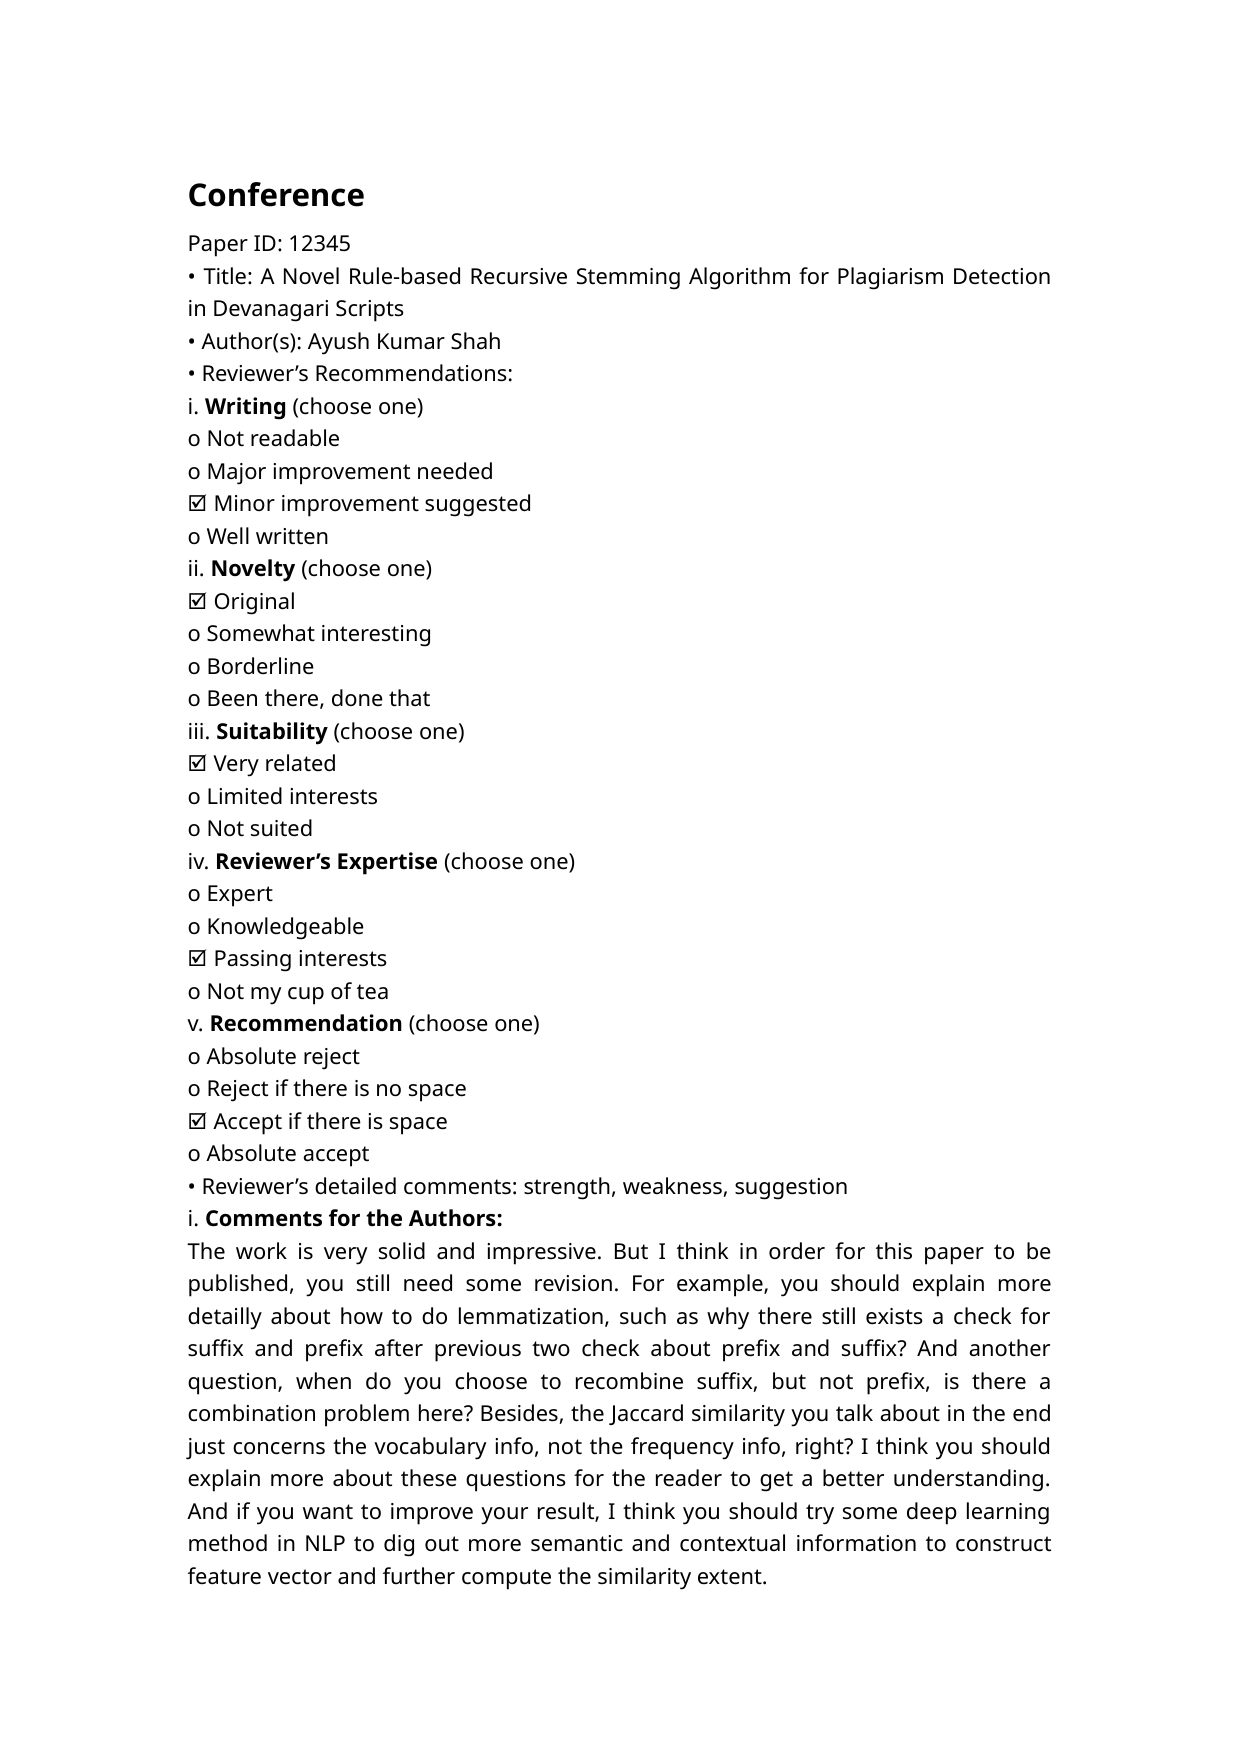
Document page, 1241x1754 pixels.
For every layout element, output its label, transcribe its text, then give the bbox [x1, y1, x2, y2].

text • Author(s): Ayush Kumar Shah [187, 324, 1053, 357]
text i. Writing (choose one) o Not readable o Major improvement needed Minor improvement suggested o Well written ii. Novelty (choose one) Original o Somewhat interesting o Borderline o Been there, done that iii. Suitability (choose one) Very related o Limited interests o Not suited iv. Reviewer’s Expertise (choose one) o Expert o Knowledgeable Passing interests o Not my cup of tea v. Recommendation (choose one) o Absolute reject o Reject if there is no space Accept if there is space o Absolute accept • Reviewer’s detailed comments: strength, weakness, suggestion i. Comments for the Authors: [187, 389, 1053, 1234]
text The work is very solid and impressive. But I think in order for this paper to be published, you still need some revision. For example, you should explain more detailly about how to do lemmatization, such as why there still exists a check for suffix and prefix after previous two check about prefix and suffix? And another question, when do you choose to recombine suffix, but not prefix, is there a combination problem here? Besides, the Jaccard similarity you talk about in the end just concerns the vocabulary info, not the frequency info, right? I think you should explain more about these questions for the reader to get a better understanding. And if you want to improve your result, I think you should try some deep learning method in NLP to dig out more semantic and contextual information to construct feature vector and further compute the similarity extent. [187, 1234, 1053, 1592]
text • Reviewer’s Recommendations: [187, 357, 1053, 389]
text Conference [187, 162, 1053, 227]
text Paper ID: 12345 • Title: A Novel Rule-based Recursive Stemming Algorithm for Plagiarism Detection in Devanagari Scripts [187, 227, 1053, 324]
